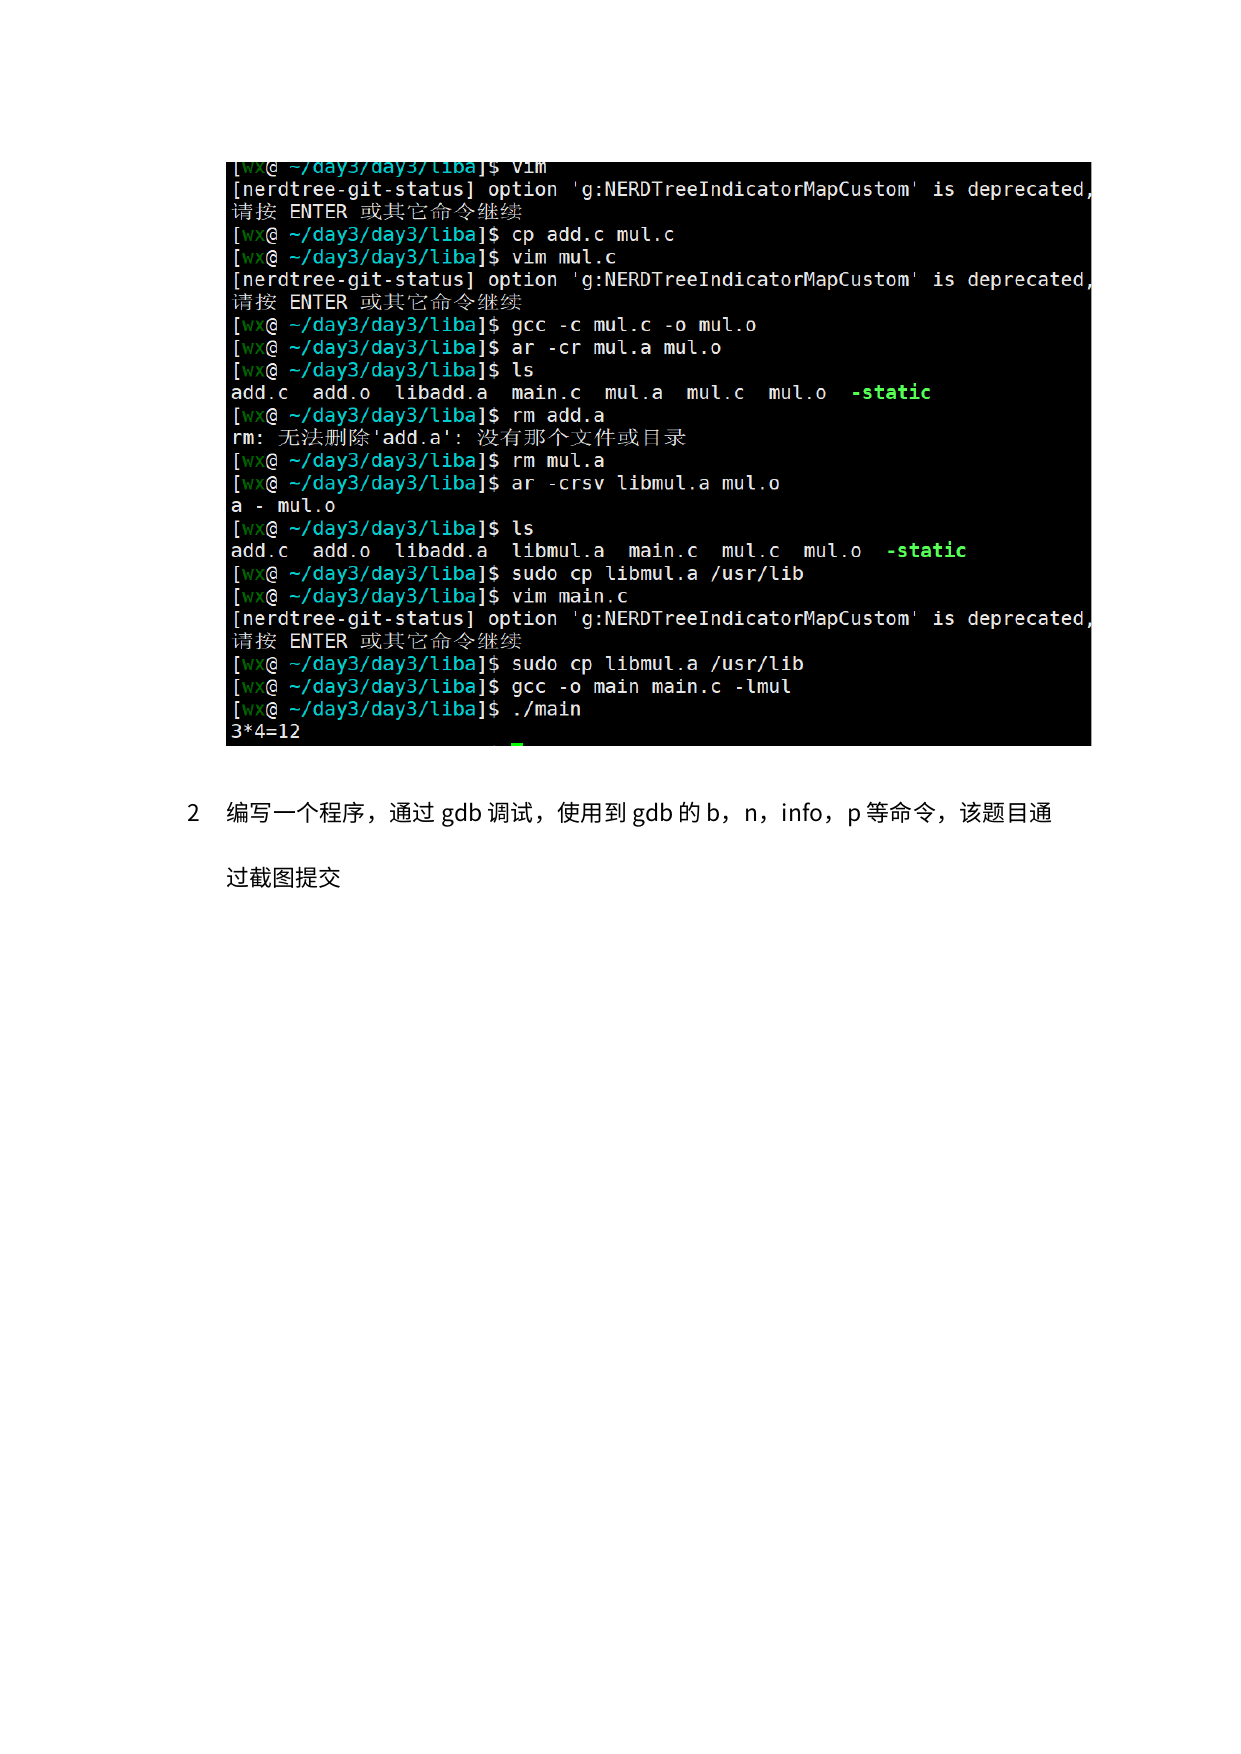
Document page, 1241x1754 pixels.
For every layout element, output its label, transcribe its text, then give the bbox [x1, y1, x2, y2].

list 编写一个程序，通过gdb调试，使用到gdb的b，n，info，p等命令，该题目通过截图提交 [187, 779, 1053, 909]
picture [226, 162, 1092, 746]
